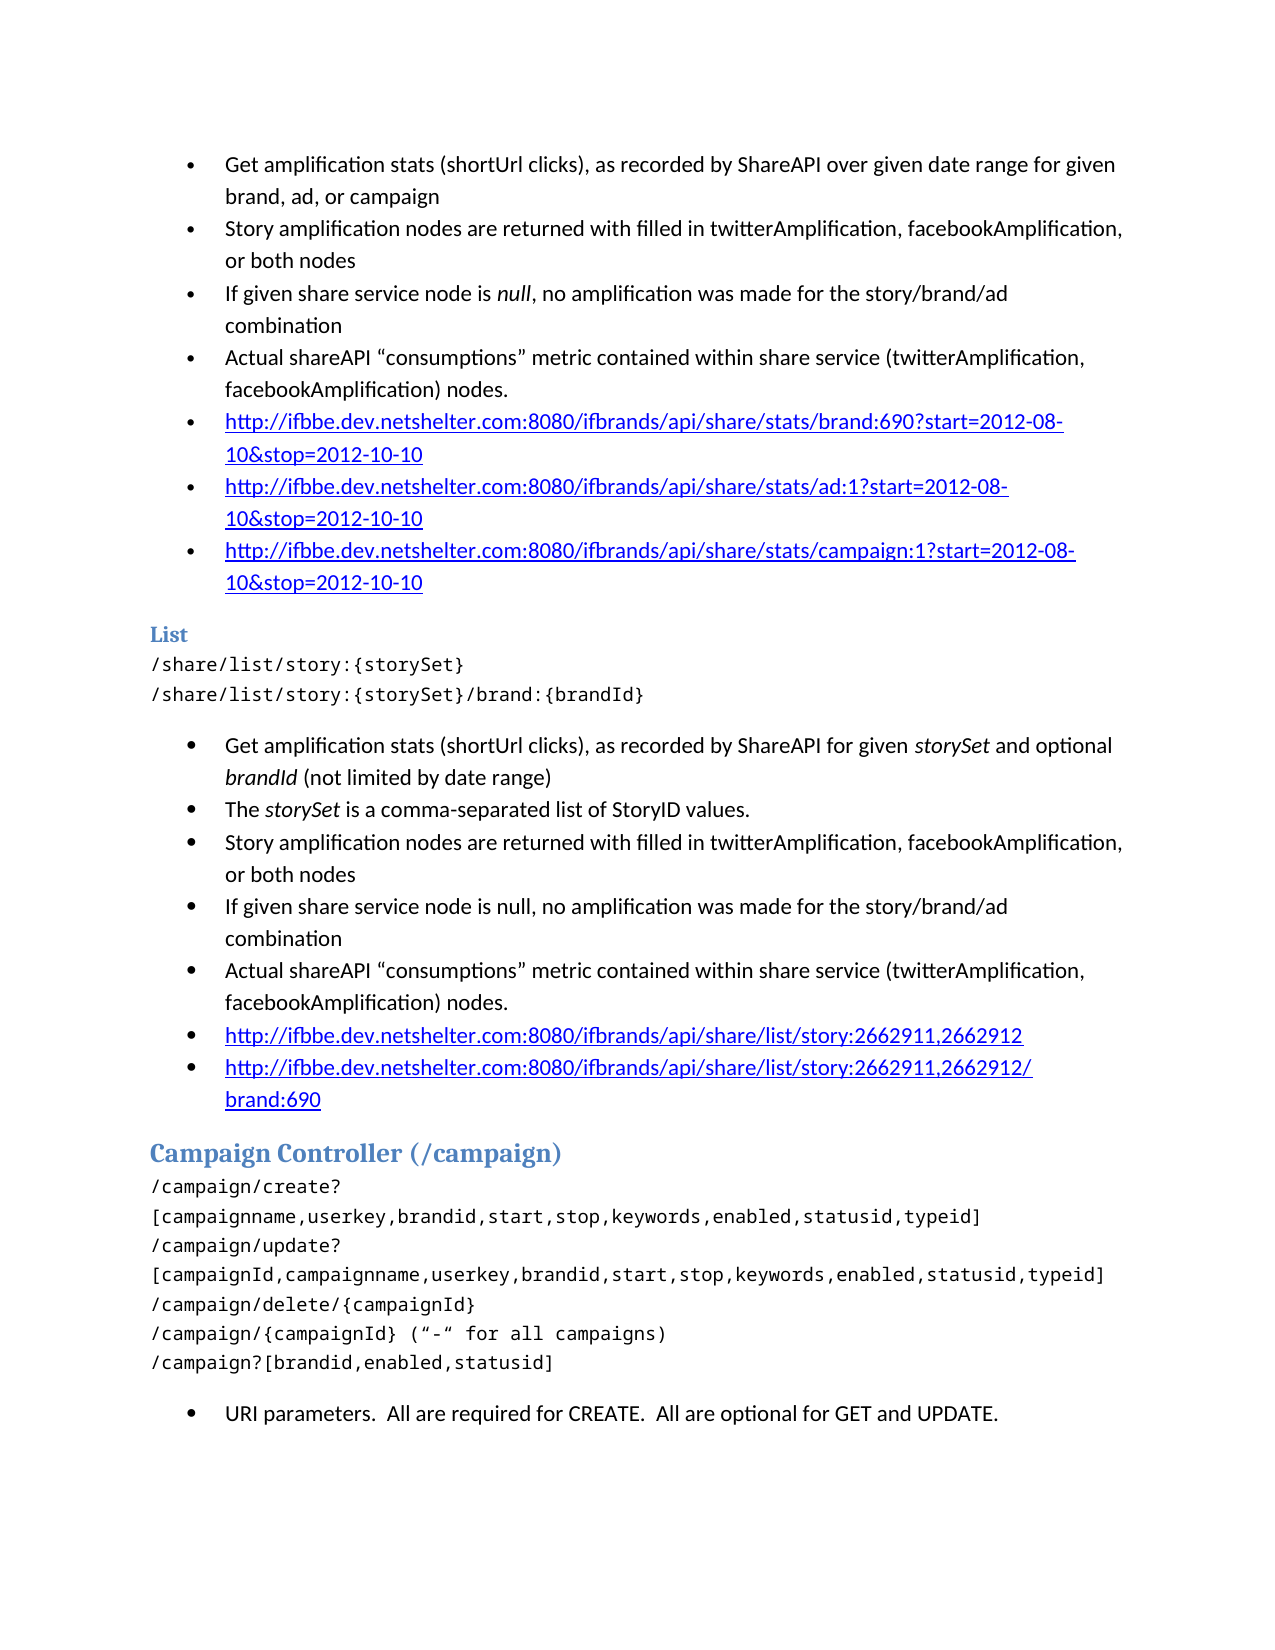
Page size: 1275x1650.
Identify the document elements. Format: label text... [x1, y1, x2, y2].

list If given share service node is null, no amplification was made for the story/brand/ad combination [187, 892, 1125, 952]
list http://ifbbe.dev.netshelter.com:8080/ifbrands/api/share/stats/ad:1?start=2012-08-10&stop=2012-10-10 [187, 472, 1125, 532]
list The storySet is a comma-separated list of StoryID values. [187, 795, 1125, 823]
subtitle Campaign Controller (/campaign) [150, 1138, 1125, 1169]
list http://ifbbe.dev.netshelter.com:8080/ifbrands/api/share/list/story:2662911,2662912/brand:690 [187, 1053, 1125, 1113]
list Actual shareAPI “consumptions” metric contained within share service (twitterAmplification, facebookAmplification) nodes. [187, 956, 1125, 1017]
list Story amplification nodes are returned with filled in twitterAmplification, facebookAmplification, or both nodes [187, 214, 1125, 274]
text /campaign/create?[campaignname,userkey,brandid,start,stop,keywords,enabled,statusid,typeid] /campaign/update?[campaignId,campaignname,userkey,brandid,start,stop,keywords,enabled,statusid,typeid] /campaign/delete/{campaignId} /campaign/{campaignId} (“-“ for all campaigns) /campaign?[brandid,enabled,statusid] [150, 1174, 1125, 1375]
list Get amplification stats (shortUrl clicks), as recorded by ShareAPI over given date range for given brand, ad, or campaign [187, 150, 1125, 210]
list Story amplification nodes are returned with filled in twitterAmplification, facebookAmplification, or both nodes [187, 828, 1125, 888]
subtitle List [150, 621, 1125, 648]
list http://ifbbe.dev.netshelter.com:8080/ifbrands/api/share/stats/campaign:1?start=2012-08-10&stop=2012-10-10 [187, 536, 1125, 596]
list If given share service node is null, no amplification was made for the story/brand/ad combination [187, 279, 1125, 339]
list Actual shareAPI “consumptions” metric contained within share service (twitterAmplification, facebookAmplification) nodes. [187, 343, 1125, 403]
list Get amplification stats (shortUrl clicks), as recorded by ShareAPI for given storySet and optional brandId (not limited by date range) [187, 731, 1125, 791]
list URI parameters. All are required for CREATE. All are optional for GET and UPDATE. [187, 1399, 1125, 1428]
list http://ifbbe.dev.netshelter.com:8080/ifbrands/api/share/stats/brand:690?start=2012-08-10&stop=2012-10-10 [187, 407, 1125, 468]
list http://ifbbe.dev.netshelter.com:8080/ifbrands/api/share/list/story:2662911,2662912 [187, 1021, 1125, 1049]
text /share/list/story:{storySet} /share/list/story:{storySet}/brand:{brandId} [150, 652, 1125, 706]
